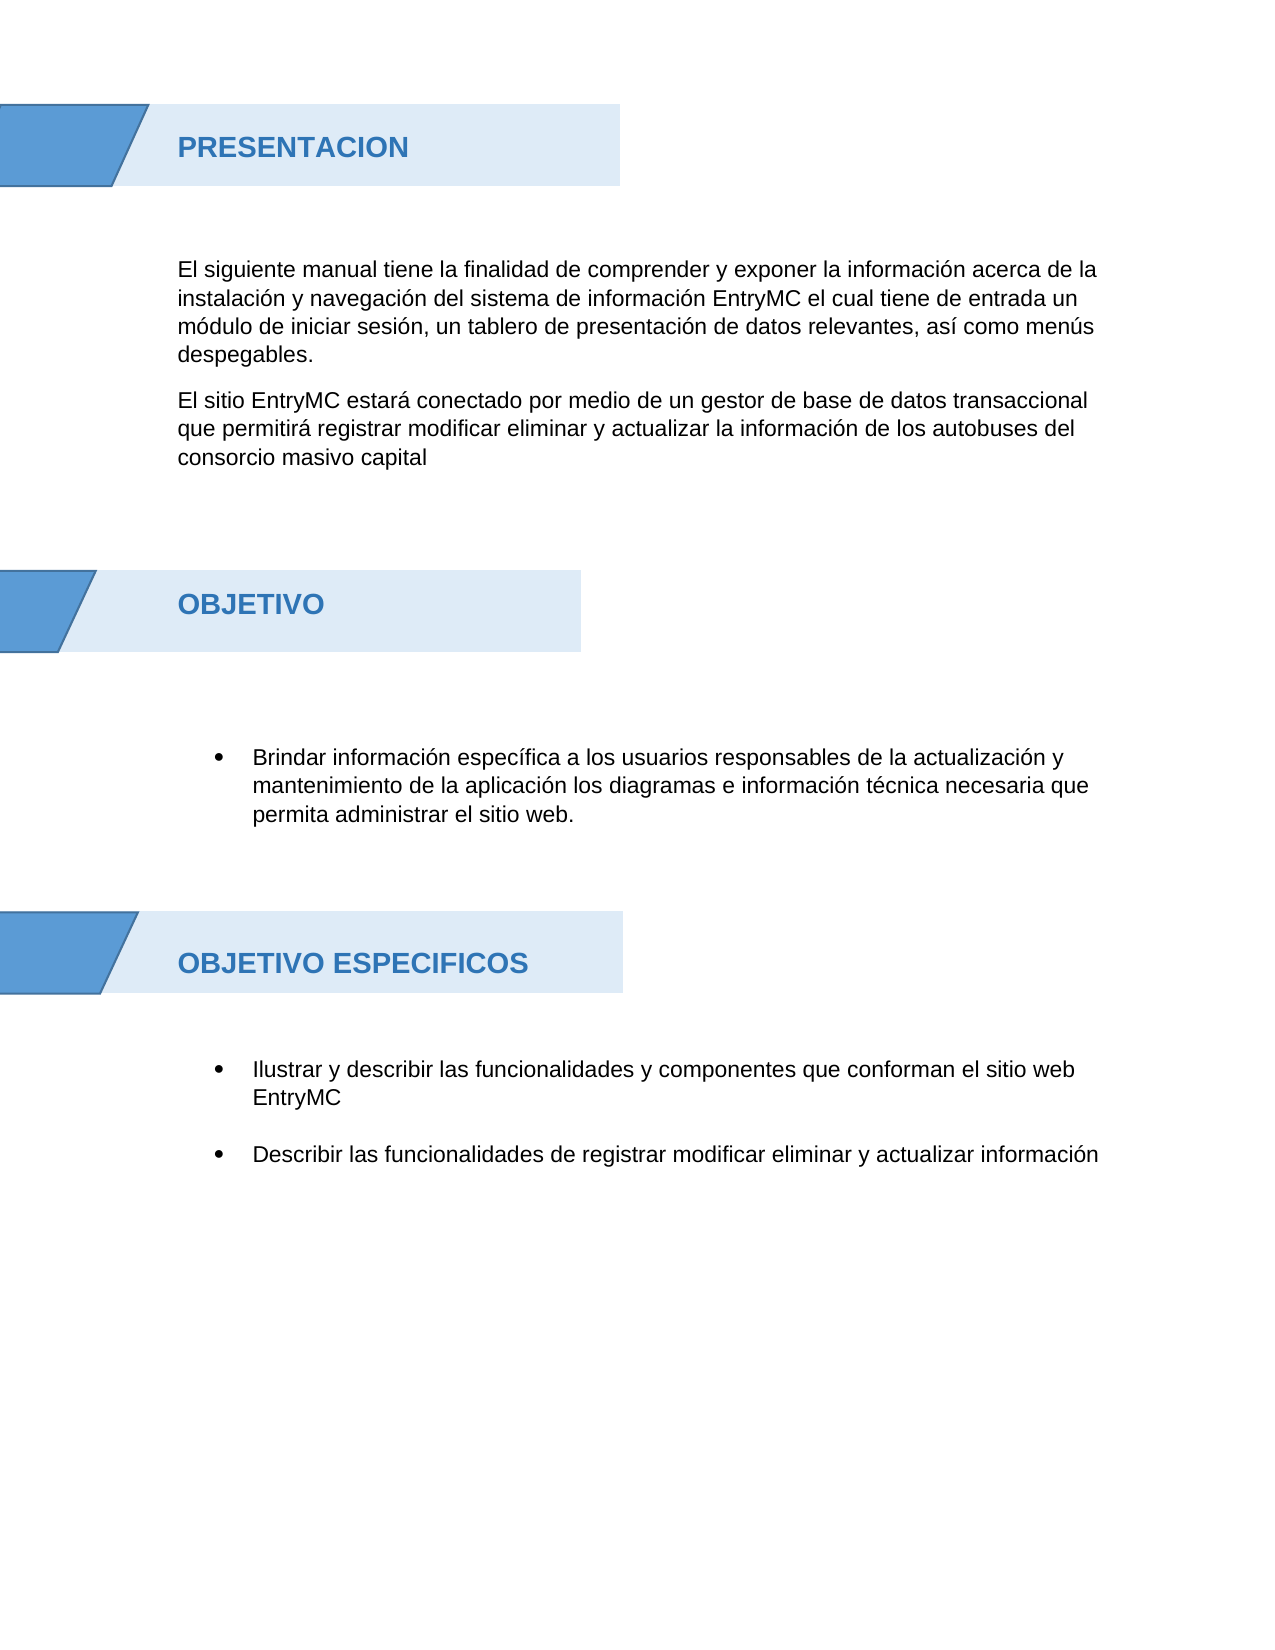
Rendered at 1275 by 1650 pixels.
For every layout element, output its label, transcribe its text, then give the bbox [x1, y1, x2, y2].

list Brindar información específica a los usuarios responsables de la actualización y mantenimiento de la aplicación los diagramas e información técnica necesaria que permita administrar el sitio web. [215, 744, 1107, 827]
list Describir las funcionalidades de registrar modificar eliminar y actualizar información [215, 1141, 1107, 1167]
subtitle OBJETIVO [177, 587, 1107, 621]
list Ilustrar y describir las funcionalidades y componentes que conforman el sitio web EntryMC [215, 1056, 1107, 1111]
text El sitio EntryMC estará conectado por medio de un gestor de base de datos transaccional que permitirá registrar modificar eliminar y actualizar la información de los autobuses del consorcio masivo capital [177, 387, 1107, 470]
text El siguiente manual tiene la finalidad de comprender y exponer la información acerca de la instalación y navegación del sistema de información EntryMC el cual tiene de entrada un módulo de iniciar sesión, un tablero de presentación de datos relevantes, así como menús despegables. [177, 256, 1107, 368]
subtitle PRESENTACION [177, 130, 1107, 163]
subtitle OBJETIVO ESPECIFICOS [177, 946, 1107, 979]
